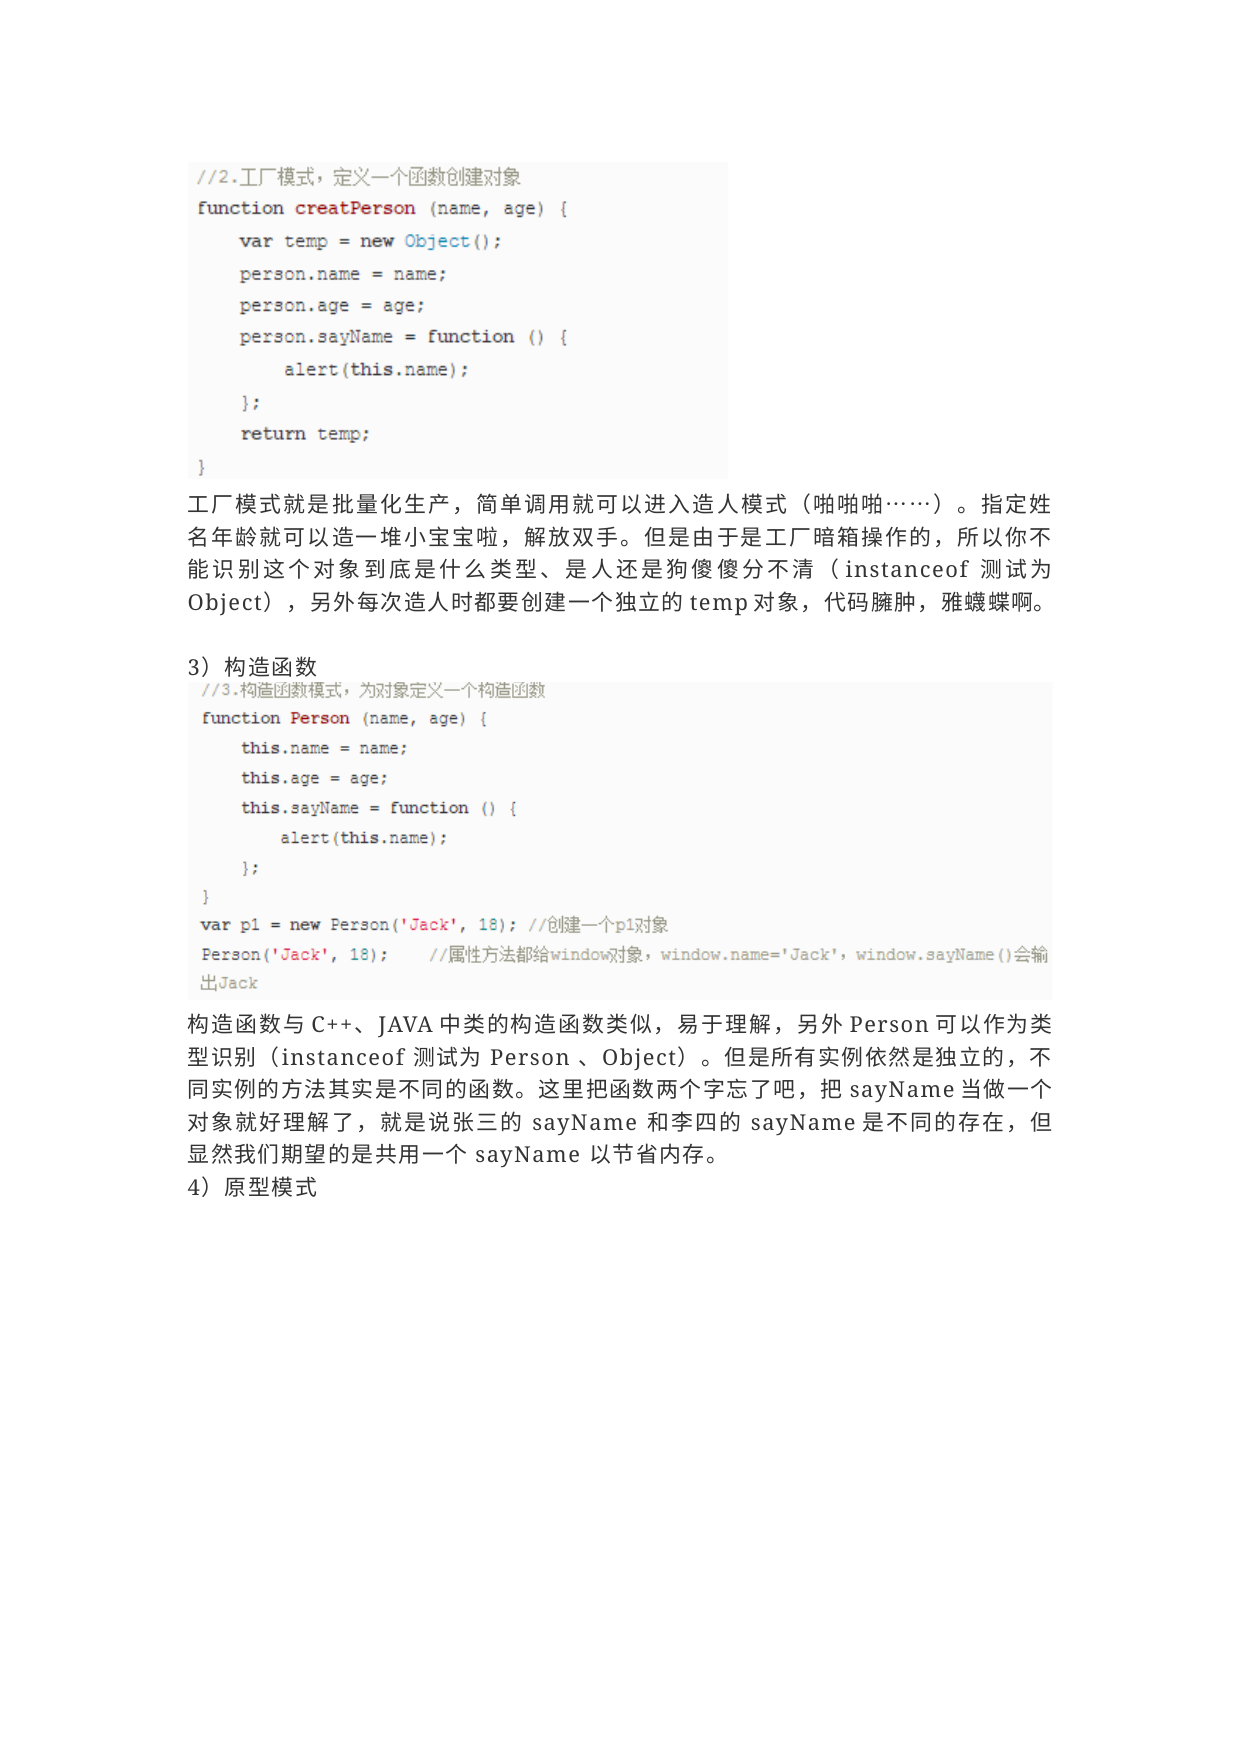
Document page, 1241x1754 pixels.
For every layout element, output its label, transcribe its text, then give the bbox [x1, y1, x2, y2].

picture [187, 162, 729, 479]
text 工厂模式就是批量化生产，简单调用就可以进入造人模式（啪啪啪……）。指定姓名年龄就可以造一堆小宝宝啦，解放双手。但是由于是工厂暗箱操作的，所以你不能识别这个对象到底是什么类型、是人还是狗傻傻分不清（instanceof 测试为 Object），另外每次造人时都要创建一个独立的temp对象，代码臃肿，雅蠛蝶啊。 [187, 487, 1053, 617]
text 3）构造函数 [187, 649, 1053, 682]
picture [187, 682, 1053, 1000]
text 4）原型模式 [187, 1169, 1053, 1202]
text 构造函数与C++、JAVA中类的构造函数类似，易于理解，另外Person可以作为类型识别（instanceof 测试为 Person 、Object）。但是所有实例依然是独立的，不同实例的方法其实是不同的函数。这里把函数两个字忘了吧，把sayName当做一个对象就好理解了，就是说张三的 sayName 和李四的 sayName是不同的存在，但显然我们期望的是共用一个 sayName 以节省内存。 [187, 1007, 1053, 1169]
